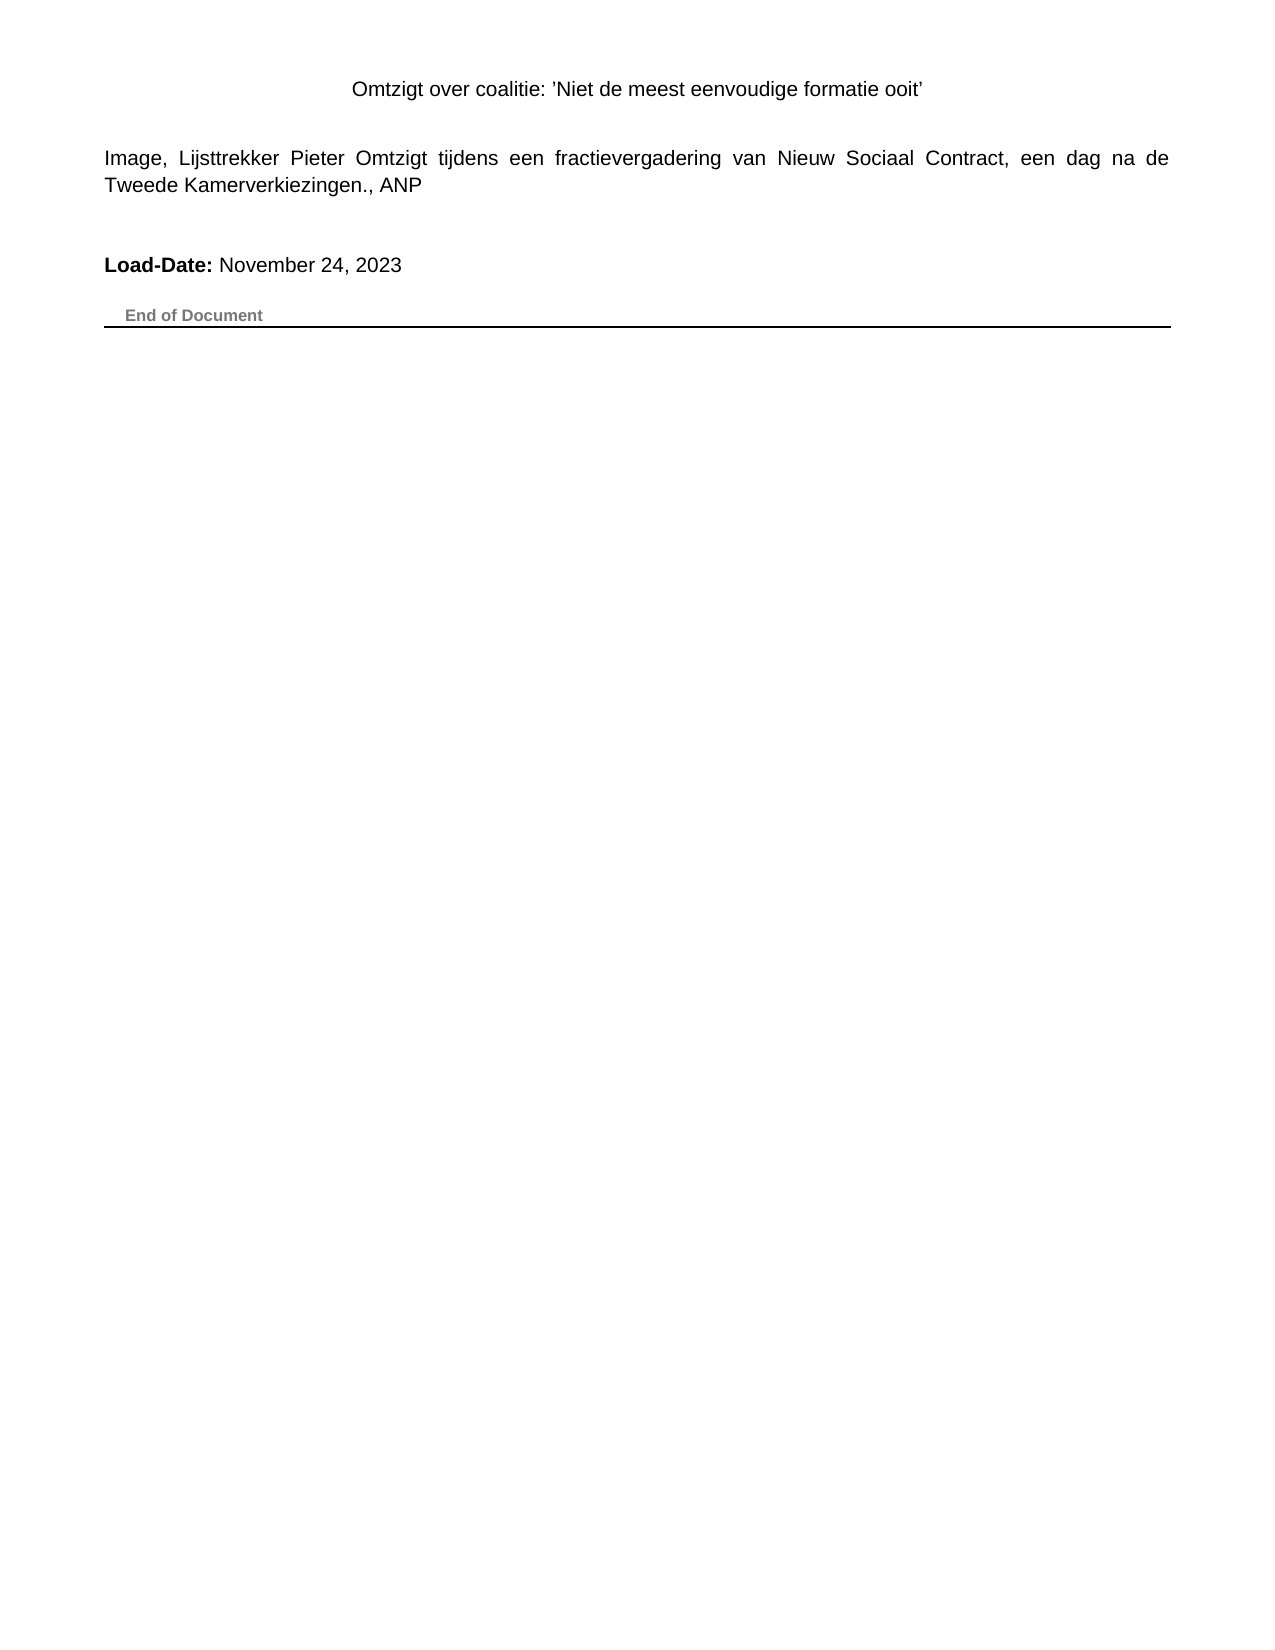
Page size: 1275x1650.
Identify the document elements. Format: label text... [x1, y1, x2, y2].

text End of Document [125, 306, 1171, 325]
text Image, Lijsttrekker Pieter Omtzigt tijdens een fractievergadering van Nieuw Sociaal Contract, een dag na de Tweede Kamerverkiezingen., ANP [104, 142, 1171, 196]
text Load-Date: November 24, 2023 [104, 221, 1171, 277]
